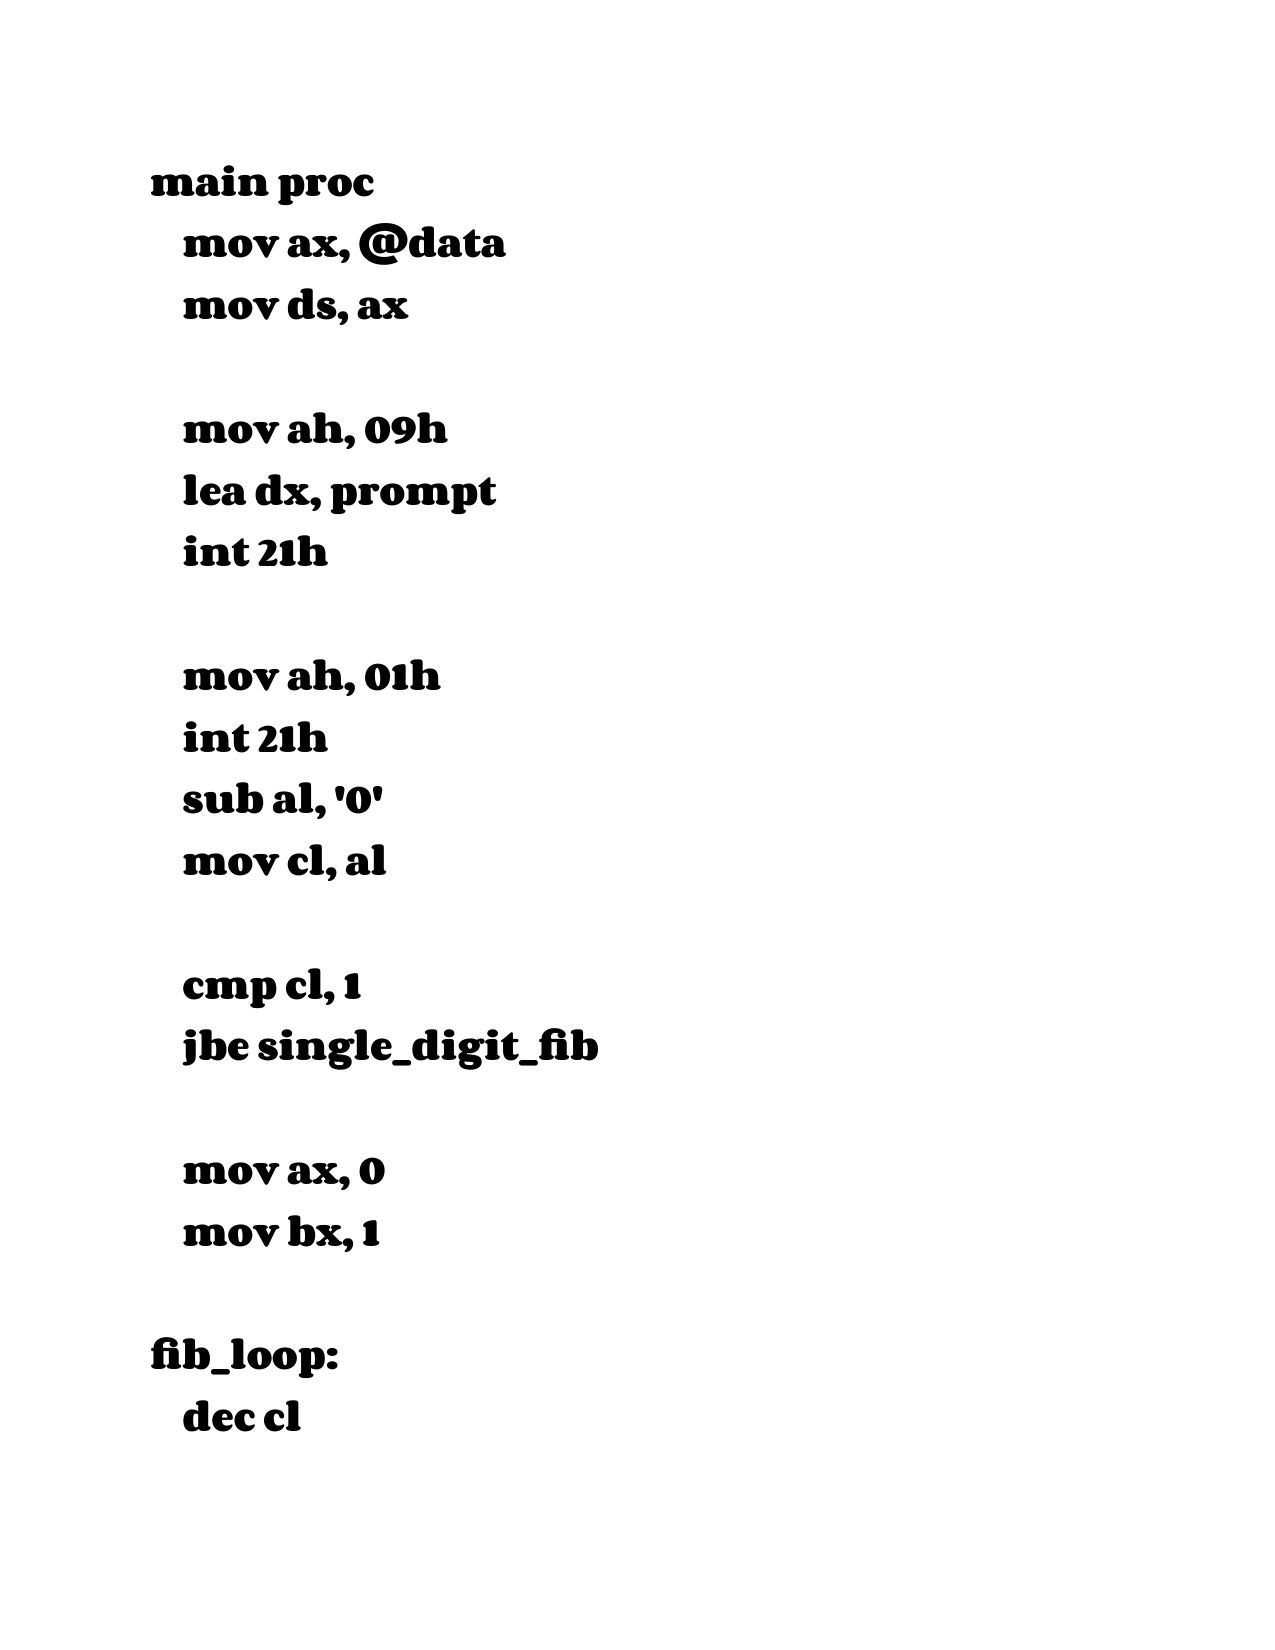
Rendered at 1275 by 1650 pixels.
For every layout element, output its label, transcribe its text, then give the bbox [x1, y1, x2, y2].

text mov ax, 0 [150, 1138, 1125, 1200]
text jbe single_digit_fib [150, 1015, 1125, 1077]
text mov ax, @data [150, 212, 1125, 273]
text dec cl [150, 1385, 1125, 1447]
text int 21h [150, 521, 1125, 582]
text int 21h [150, 706, 1125, 768]
text mov ds, ax [150, 273, 1125, 335]
text main proc [150, 150, 1125, 212]
text mov ah, 01h [150, 644, 1125, 706]
text fib_loop: [150, 1324, 1125, 1385]
text lea dx, prompt [150, 459, 1125, 521]
text sub al, '0' [150, 768, 1125, 829]
text mov bx, 1 [150, 1200, 1125, 1262]
text mov ah, 09h [150, 397, 1125, 459]
text mov cl, al [150, 829, 1125, 891]
text cmp cl, 1 [150, 953, 1125, 1015]
